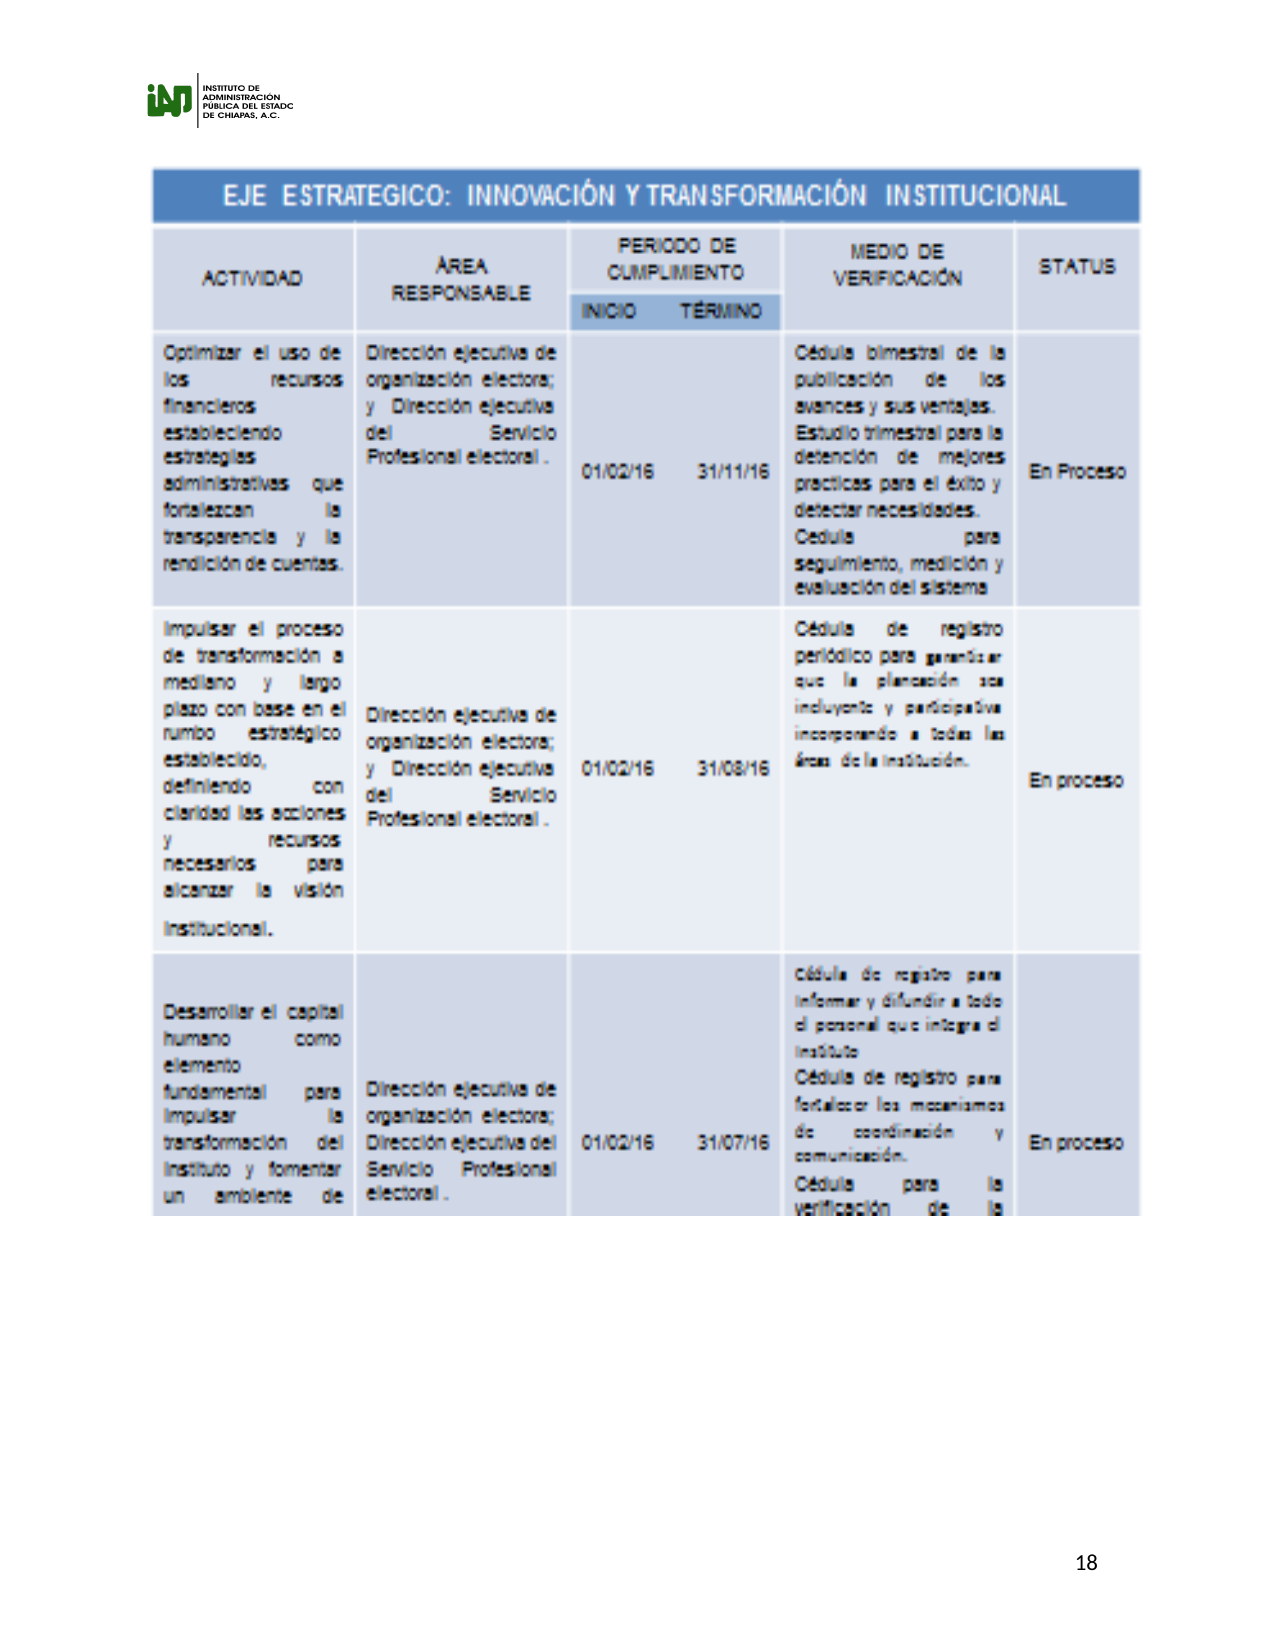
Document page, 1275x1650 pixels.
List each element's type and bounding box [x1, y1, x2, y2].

picture [147, 73, 293, 128]
picture [147, 147, 1157, 1216]
